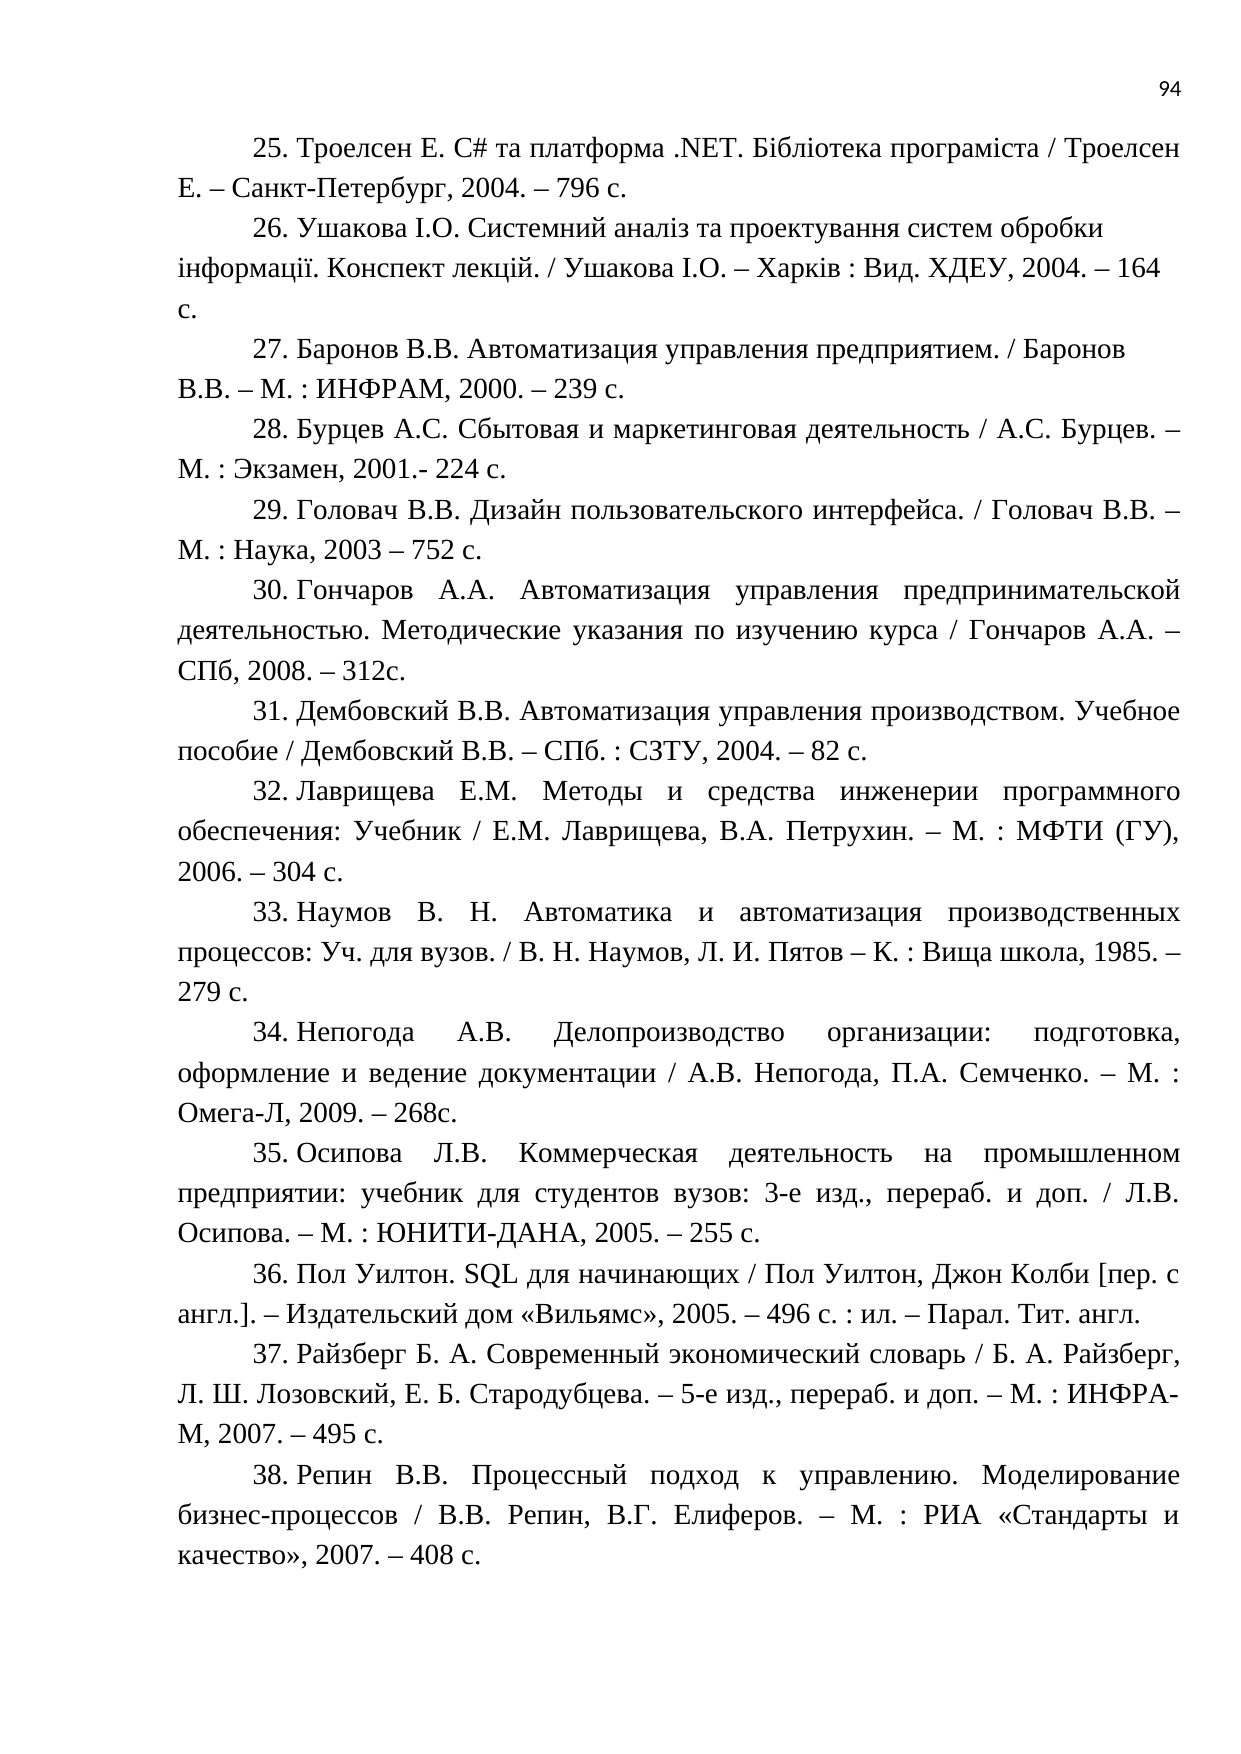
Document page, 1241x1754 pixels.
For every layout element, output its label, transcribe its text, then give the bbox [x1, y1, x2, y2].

list Бурцев А.С. Сбытовая и маркетинговая деятельность / А.С. Бурцев. – М. : Экзамен, 2001.- 224 с. [177, 411, 1181, 485]
list Пол Уилтон. SQL для начинающих / Пол Уилтон, Джон Колби [пер. с англ.]. – Издательский дом «Вильямс», 2005. – 496 с. : ил. – Парал. Тит. англ. [177, 1256, 1181, 1329]
list Гончаров А.А. Автоматизация управления предпринимательской деятельностью. Методические указания по изучению курса / Гончаров А.А. – СПб, 2008. – 312с. [177, 572, 1181, 686]
list Наумов В. Н. Автоматика и автоматизация производственных процессов: Уч. для вузов. / В. Н. Наумов, Л. И. Пятов – К. : Вища школа, 1985. – 279 c. [177, 894, 1181, 1008]
list Баронов В.В. Автоматизация управления предприятием. / Баронов В.В. – М. : ИНФРАМ, 2000. – 239 с. [177, 331, 1181, 405]
list Дембовский В.В. Автоматизация управления производством. Учебное пособие / Дембовский В.В. – СПб. : СЗТУ, 2004. – 82 с. [177, 693, 1181, 767]
list Репин В.В. Процессный подход к управлению. Моделирование бизнес-процессов / В.В. Репин, В.Г. Елиферов. – М. : РИА «Стандарты и качество», 2007. – 408 с. [177, 1457, 1181, 1571]
list Осипова Л.В. Коммерческая деятельность на промышленном предприятии: учебник для студентов вузов: 3-е изд., перераб. и доп. / Л.В. Осипова. – М. : ЮНИТИ-ДАНА, 2005. – 255 с. [177, 1135, 1181, 1249]
list Непогода А.В. Делопроизводство организации: подготовка, оформление и ведение документации / А.В. Непогода, П.А. Семченко. – М. : Омега-Л, 2009. – 268с. [177, 1014, 1181, 1128]
list Троелсен Е. С# та платформа .NET. Бібліотека програміста / Троелсен Е. – Санкт-Петербург, 2004. – 796 с. [177, 130, 1181, 204]
list Ушакова І.О. Системний аналіз та проектування систем обробки інформації. Конспект лекцій. / Ушакова І.О. – Харків : Вид. ХДЕУ, 2004. – 164 с. [177, 210, 1181, 324]
list Лаврищева Е.М. Методы и средства инженерии программного обеспечения: Учебник / Е.М. Лаврищева, В.А. Петрухин. – М. : МФТИ (ГУ), 2006. – 304 с. [177, 773, 1181, 887]
list Головач В.В. Дизайн пользовательского интерфейса. / Головач В.В. – М. : Наука, 2003 – 752 с. [177, 492, 1181, 566]
list Райзберг Б. А. Современный экономический словарь / Б. А. Райзберг, Л. Ш. Лозовский, Е. Б. Стародубцева. – 5-е изд., перераб. и доп. – М. : ИНФРА-М, 2007. – 495 с. [177, 1336, 1181, 1450]
